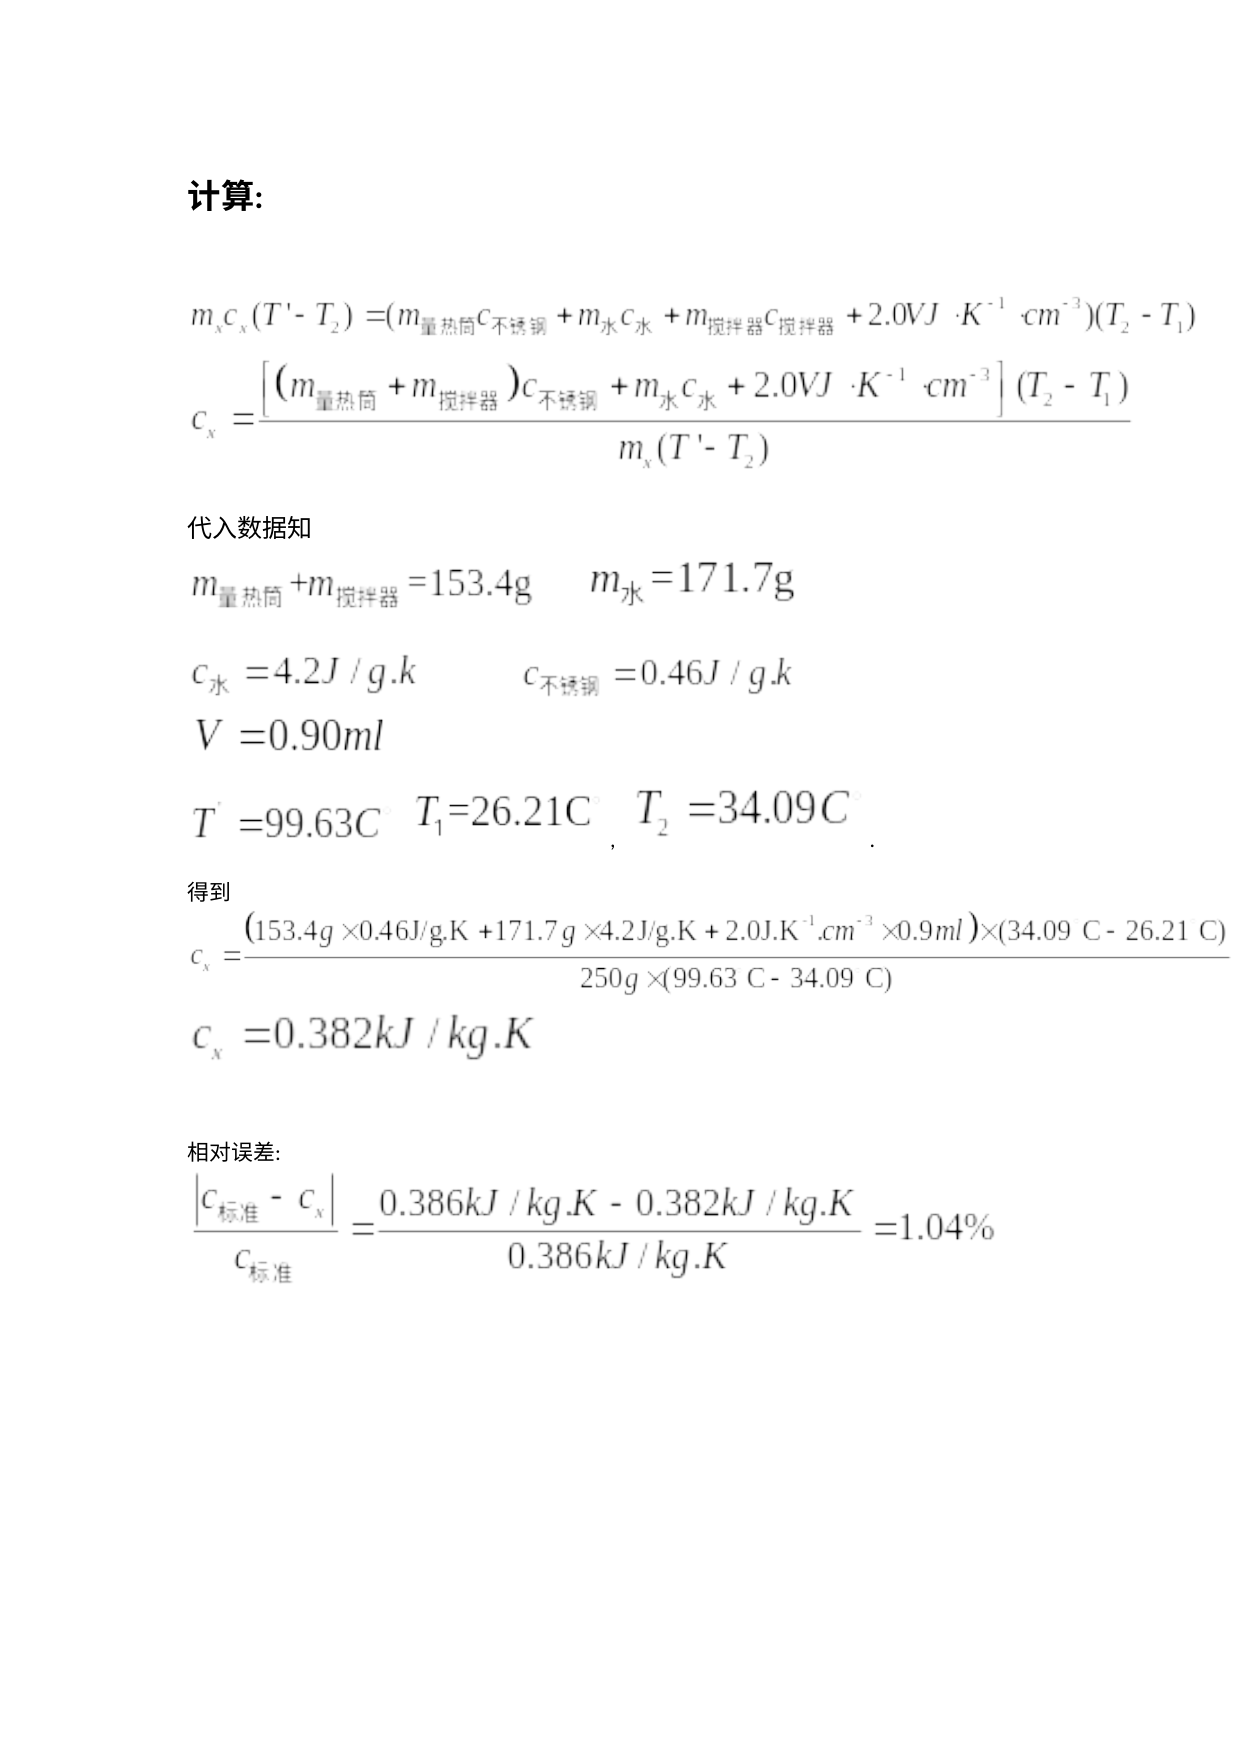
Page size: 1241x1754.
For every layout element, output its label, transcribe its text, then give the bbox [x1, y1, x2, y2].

text , . [187, 777, 1053, 874]
text 得到 [187, 874, 1053, 907]
subtitle 计算: [187, 162, 1053, 227]
text 相对误差: [187, 1134, 1053, 1167]
text 代入数据知 [187, 484, 1053, 549]
